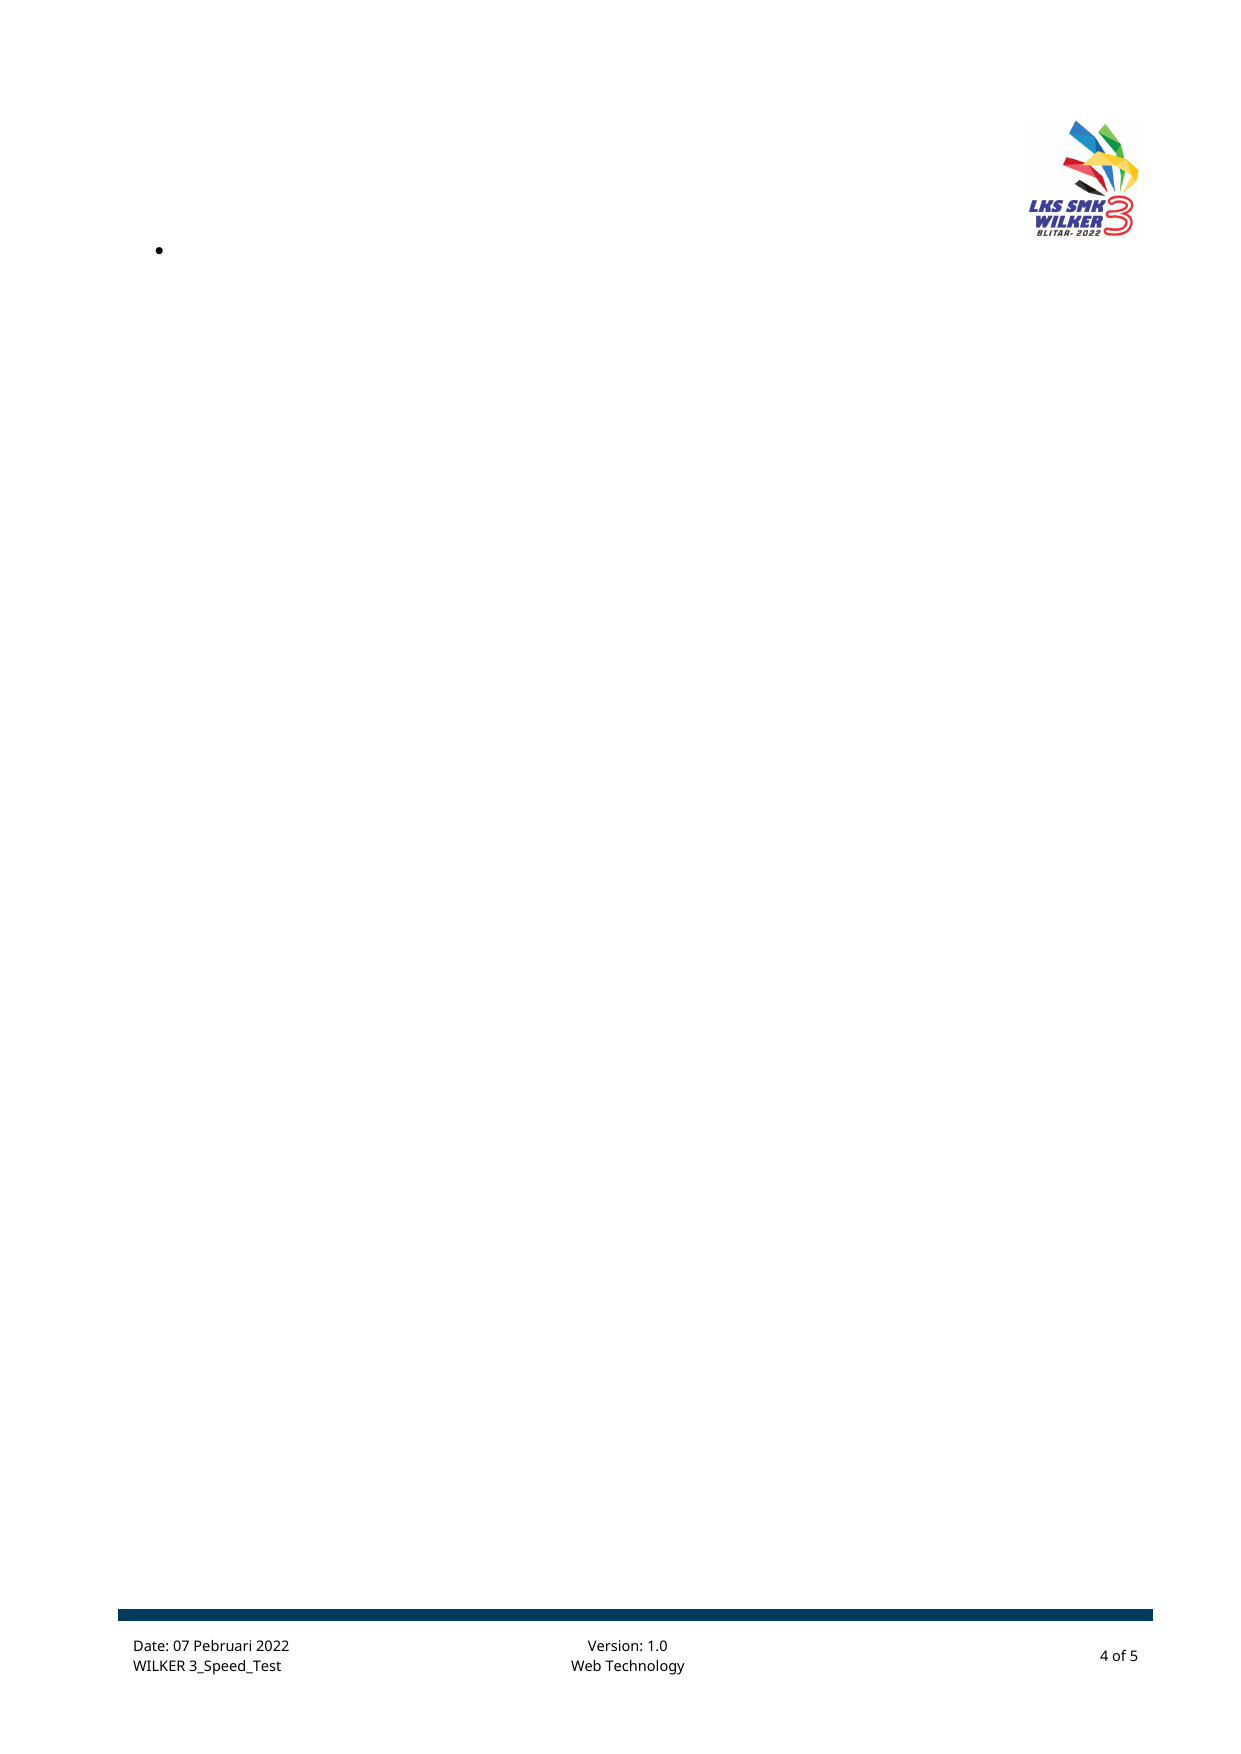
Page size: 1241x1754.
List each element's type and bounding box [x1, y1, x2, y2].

picture [1023, 118, 1142, 240]
